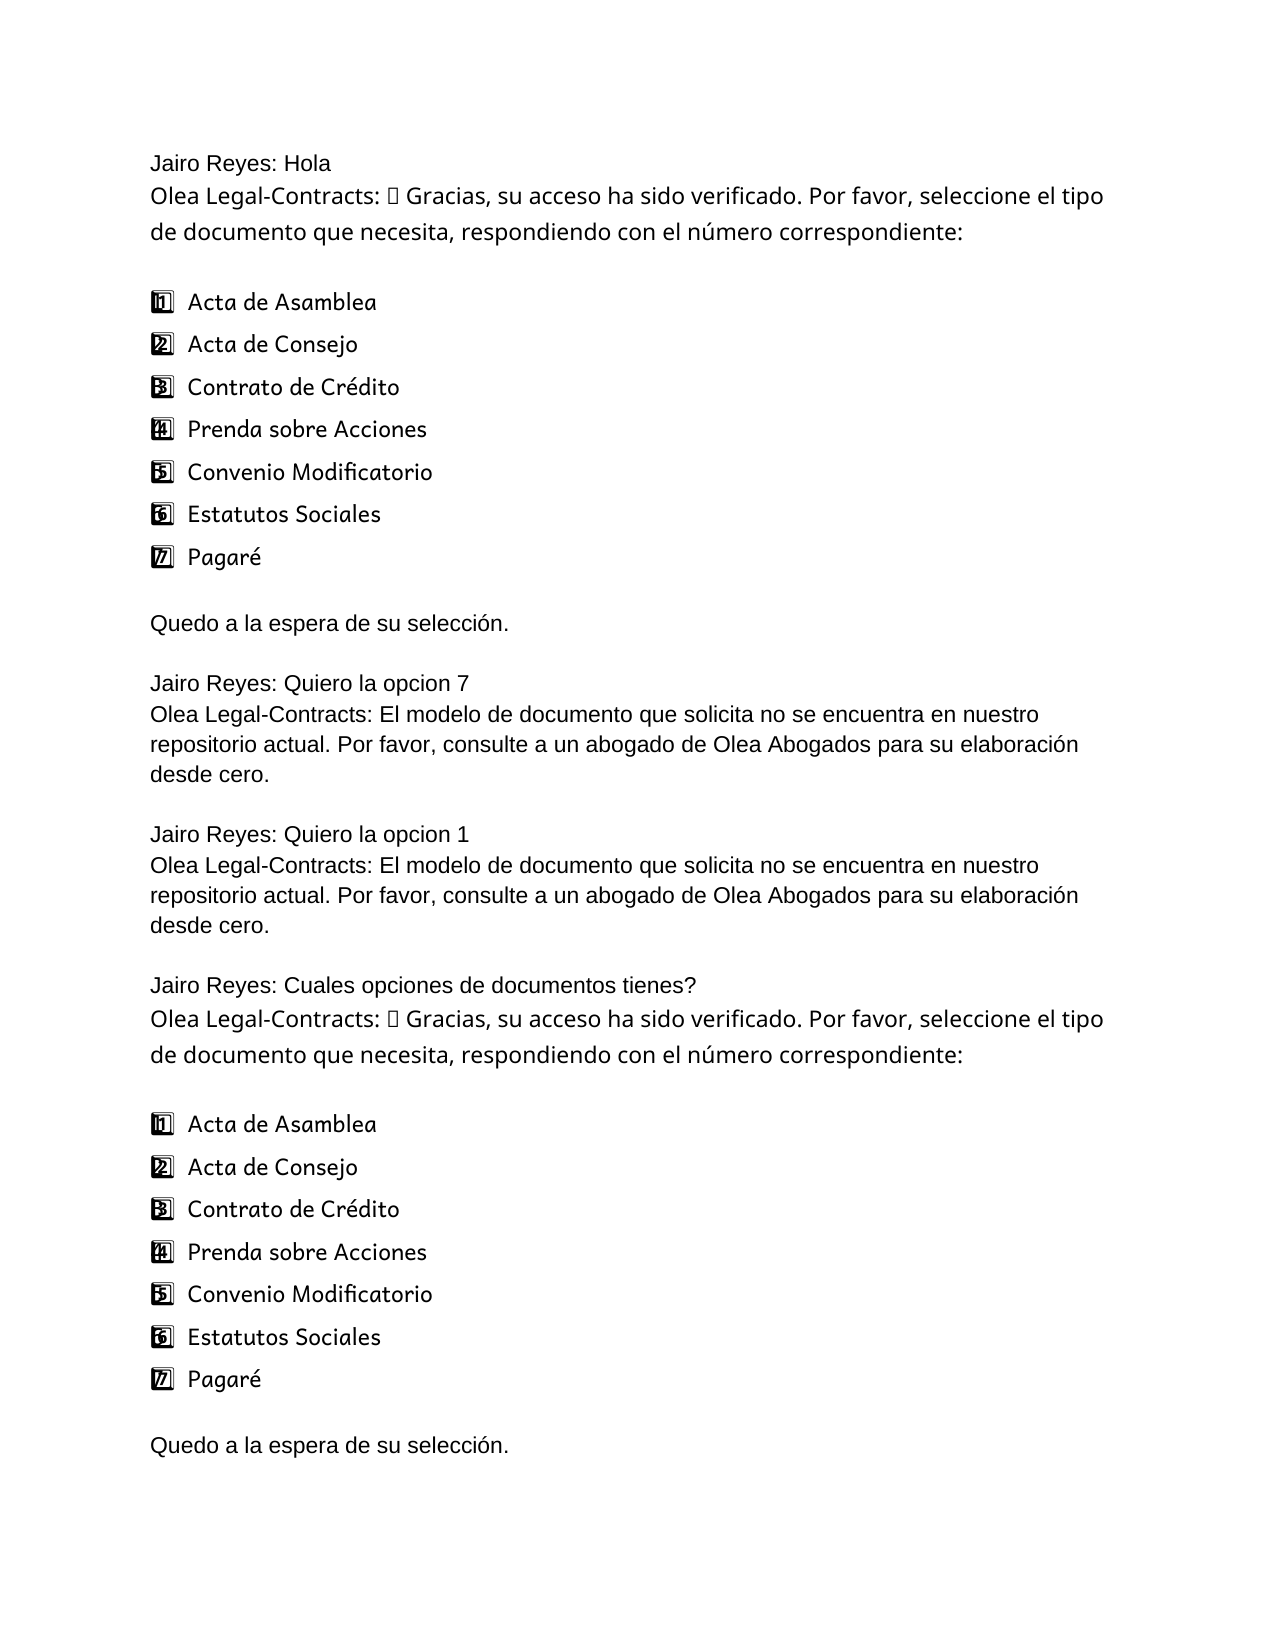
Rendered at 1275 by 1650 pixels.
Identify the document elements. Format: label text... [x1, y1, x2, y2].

text 6️⃣ Estatutos Sociales [150, 1317, 1125, 1354]
text 2️⃣ Acta de Consejo [150, 1147, 1125, 1184]
text Quedo a la espera de su selección. [150, 1432, 1125, 1459]
text Olea Legal-Contracts: El modelo de documento que solicita no se encuentra en nuestro repositorio actual. Por favor, consulte a un abogado de Olea Abogados para su elaboración desde cero. [150, 852, 1125, 938]
text 4️⃣ Prenda sobre Acciones [150, 410, 1125, 447]
text 1️⃣ Acta de Asamblea [150, 1105, 1125, 1142]
text 2️⃣ Acta de Consejo [150, 325, 1125, 362]
text 5️⃣ Convenio Modificatorio [150, 1275, 1125, 1312]
text 3️⃣ Contrato de Crédito [150, 1190, 1125, 1227]
text Olea Legal-Contracts: ✅ Gracias, su acceso ha sido verificado. Por favor, seleccione el tipo de documento que necesita, respondiendo con el número correspondiente: [150, 1003, 1125, 1070]
text 3️⃣ Contrato de Crédito [150, 367, 1125, 404]
text 4️⃣ Prenda sobre Acciones [150, 1232, 1125, 1269]
text Quedo a la espera de su selección. [150, 610, 1125, 636]
text 7️⃣ Pagaré [150, 1360, 1125, 1397]
text 7️⃣ Pagaré [150, 537, 1125, 574]
text Jairo Reyes: Hola [150, 150, 1125, 176]
text Jairo Reyes: Quiero la opcion 7 [150, 670, 1125, 697]
text 1️⃣ Acta de Asamblea [150, 282, 1125, 319]
text Jairo Reyes: Cuales opciones de documentos tienes? [150, 972, 1125, 999]
text Olea Legal-Contracts: ✅ Gracias, su acceso ha sido verificado. Por favor, seleccione el tipo de documento que necesita, respondiendo con el número correspondiente: [150, 180, 1125, 247]
text Jairo Reyes: Quiero la opcion 1 [150, 821, 1125, 848]
text Olea Legal-Contracts: El modelo de documento que solicita no se encuentra en nuestro repositorio actual. Por favor, consulte a un abogado de Olea Abogados para su elaboración desde cero. [150, 701, 1125, 787]
text 5️⃣ Convenio Modificatorio [150, 452, 1125, 489]
text 6️⃣ Estatutos Sociales [150, 495, 1125, 532]
